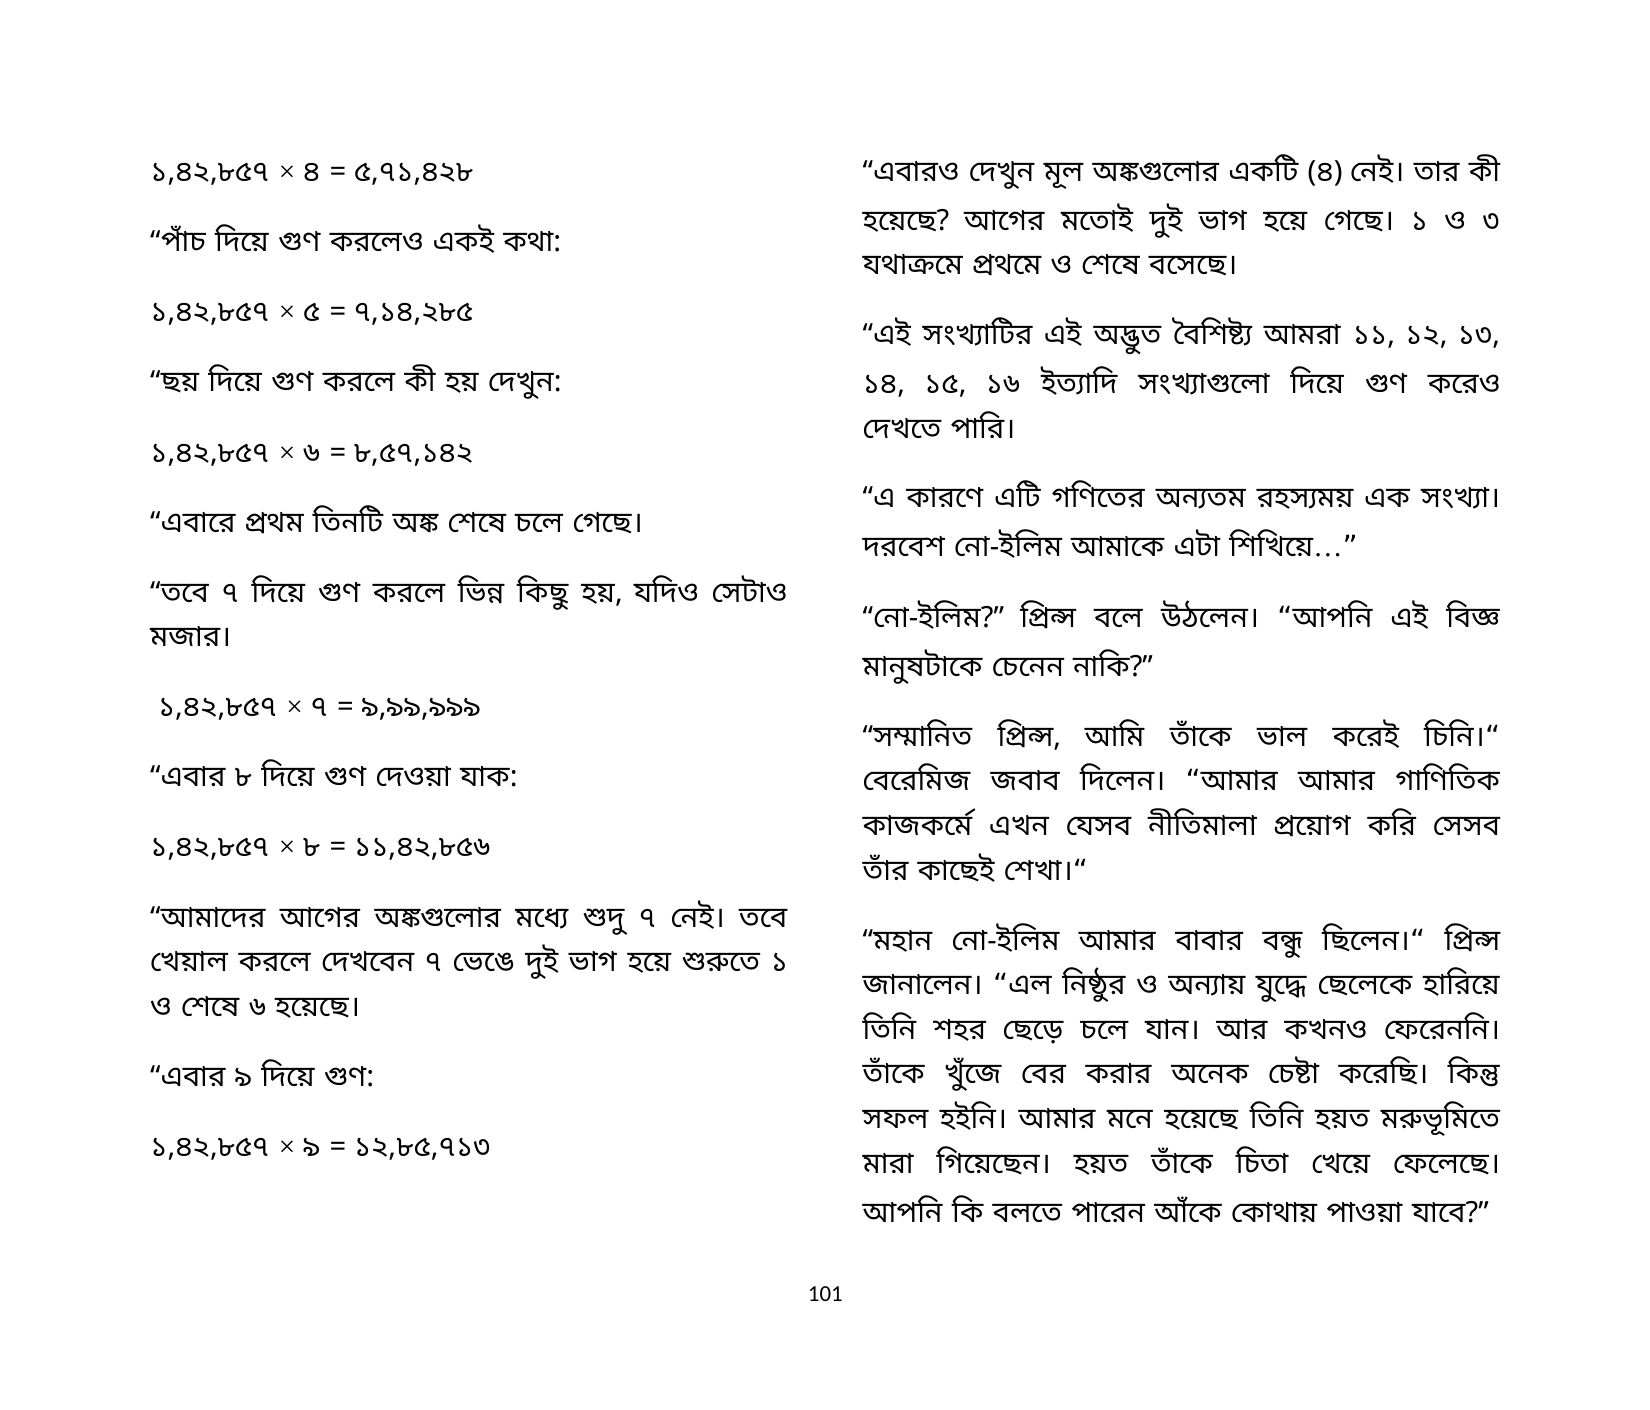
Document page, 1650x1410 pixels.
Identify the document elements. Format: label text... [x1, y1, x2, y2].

text “সম্মানিত প্রিন্স, আমি তাঁকে ভাল করেই চিনি।“ বেরেমিজ জবাব দিলেন। “আমার আমার গাণিতিক কাজকর্মে এখন যেসব নীতিমালা প্রয়োগ করি সেসব তাঁর কাছেই শেখা।“ [862, 715, 1500, 892]
text ১,৪২,৮৫৭ × ৯ = ১২,৮৫,৭১৩ [150, 1125, 787, 1168]
text “মহান নো-ইলিম আমার বাবার বন্ধু ছিলেন।“ প্রিন্স জানালেন। “এল নিষ্ঠুর ও অন্যায় যুদ্ধে ছেলেকে হারিয়ে তিনি শহর ছেড়ে চলে যান। আর কখনও ফেরেননি। তাঁকে খুঁজে বের করার অনেক চেষ্টা করেছি। কিন্তু সফল হইনি। আমার মনে হয়েছে তিনি হয়ত মরুভূমিতে মারা গিয়েছেন। হয়ত তাঁকে চিতা খেয়ে ফেলেছে। আপনি কি বলতে পারেন আঁকে কোথায় পাওয়া যাবে?” [862, 919, 1500, 1234]
text “নো-ইলিম?” প্রিন্স বলে উঠলেন। “আপনি এই বিজ্ঞ মানুষটাকে চেনেন নাকি?” [862, 596, 1500, 688]
text “এবার ৯ দিয়ে গুণ: [150, 1055, 787, 1098]
text ১,৪২,৮৫৭ × ৬ = ৮,৫৭,১৪২ [150, 431, 787, 474]
text “পাঁচ দিয়ে গুণ করলেও একই কথা: [150, 220, 787, 263]
text “এবারও দেখুন মূল অঙ্কগুলোর একটি (৪) নেই। তার কী হয়েছে? আগের মতোই দুই ভাগ হয়ে গেছে। ১ ও ৩ যথাক্রমে প্রথমে ও শেষে বসেছে। [862, 150, 1500, 287]
text ১,৪২,৮৫৭ × ৪ = ৫,৭১,৪২৮ [150, 150, 787, 193]
text “এবারে প্রথম তিনটি অঙ্ক শেষে চলে গেছে। [150, 501, 787, 544]
text “আমাদের আগের অঙ্কগুলোর মধ্যে শুদু ৭ নেই। তবে খেয়াল করলে দেখবেন ৭ ভেঙে দুই ভাগ হয়ে শুরুতে ১ ও শেষে ৬ হয়েছে। [150, 896, 787, 1028]
text “এ কারণে এটি গণিতের অন্যতম রহস্যময় এক সংখ্যা। দরবেশ নো-ইলিম আমাকে এটা শিখিয়ে…” [862, 477, 1500, 569]
text ১,৪২,৮৫৭ × ৭ = ৯,৯৯,৯৯৯ [150, 685, 787, 728]
text “এবার ৮ দিয়ে গুণ দেওয়া যাক: [150, 755, 787, 798]
text “তবে ৭ দিয়ে গুণ করলে ভিন্ন কিছু হয়, যদিও সেটাও মজার। [150, 571, 787, 659]
text ১,৪২,৮৫৭ × ৫ = ৭,১৪,২৮৫ [150, 290, 787, 333]
text “এই সংখ্যাটির এই অদ্ভুত বৈশিষ্ট্য আমরা ১১, ১২, ১৩, ১৪, ১৫, ১৬ ইত্যাদি সংখ্যাগুলো দিয়ে গুণ করেও দেখতে পারি। [862, 313, 1500, 450]
text ১,৪২,৮৫৭ × ৮ = ১১,৪২,৮৫৬ [150, 826, 787, 869]
text “ছয় দিয়ে গুণ করলে কী হয় দেখুন: [150, 361, 787, 404]
